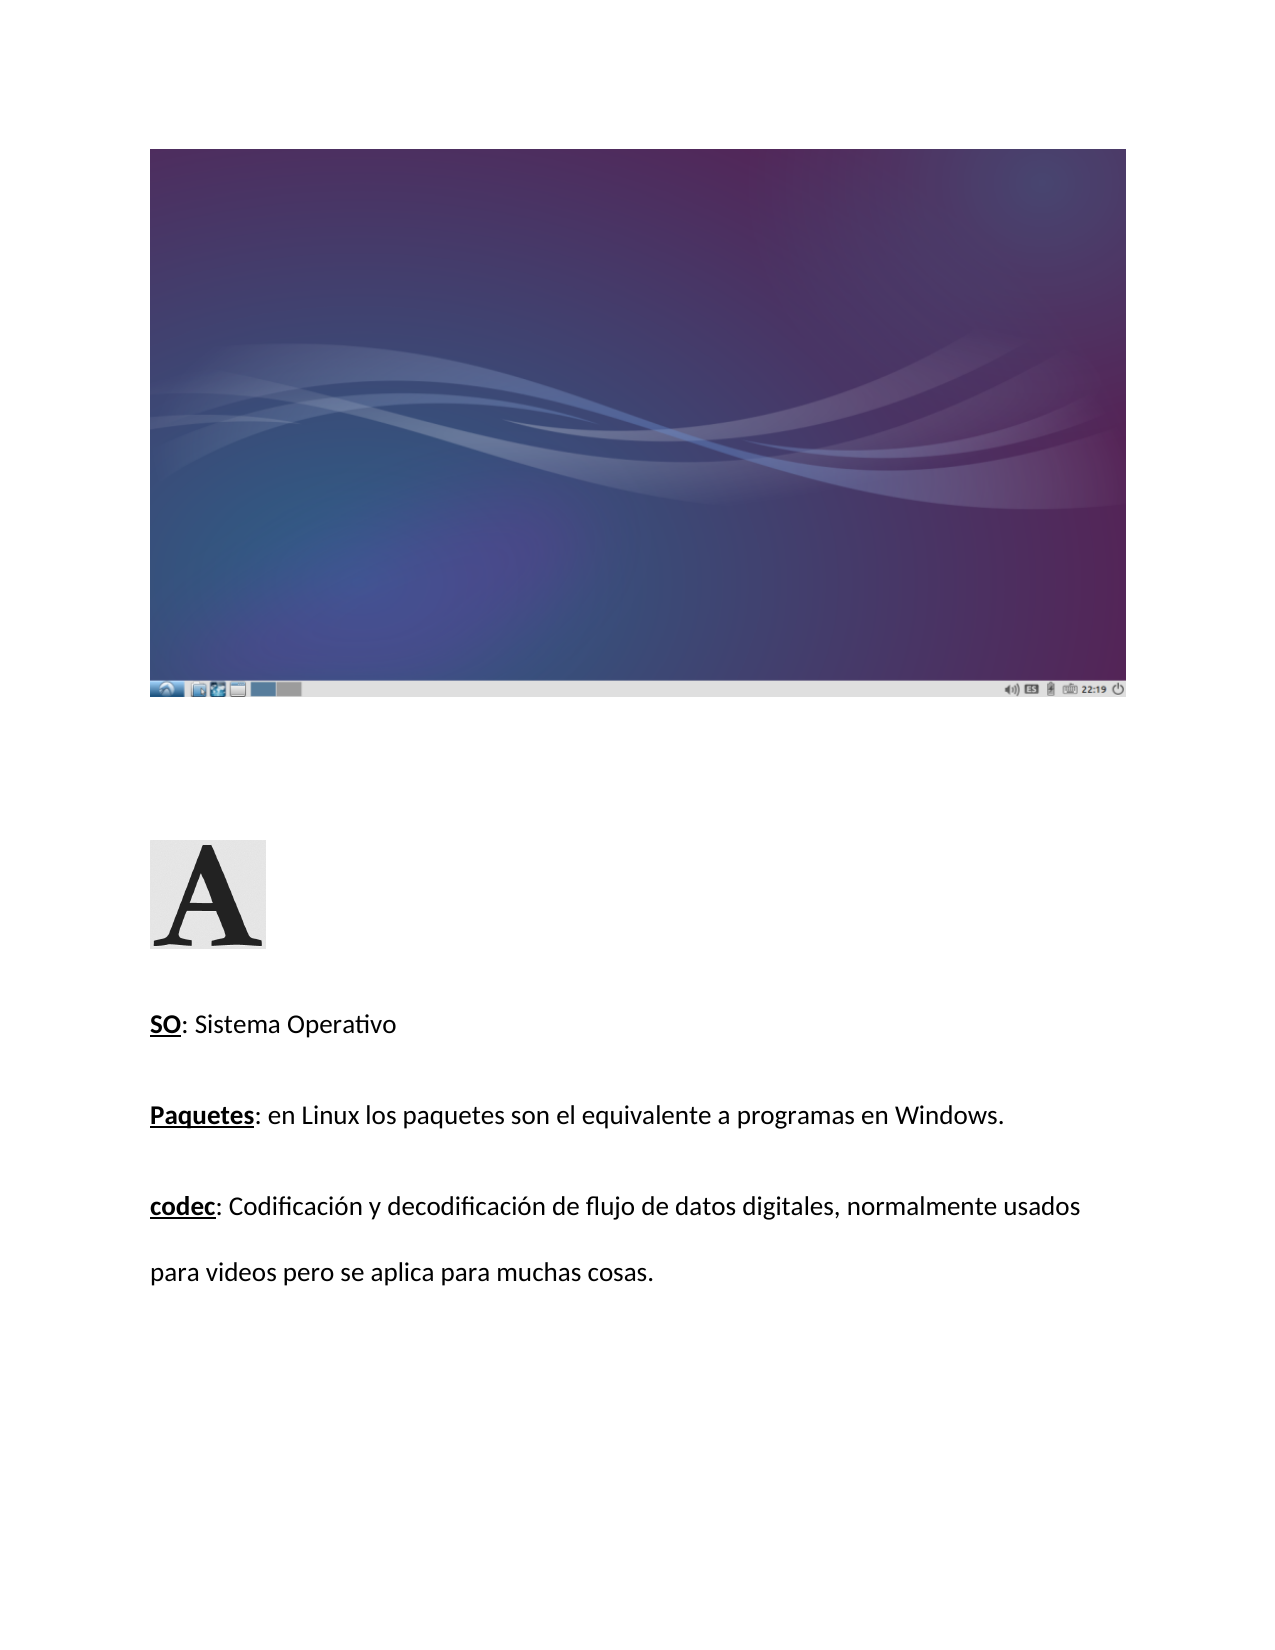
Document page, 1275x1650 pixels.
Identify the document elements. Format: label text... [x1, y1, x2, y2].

text SO: Sistema Operativo [150, 1007, 1125, 1040]
text codec: Codificación y decodificación de flujo de datos digitales, normalmente usados para videos pero se aplica para muchas cosas. [150, 1189, 1125, 1288]
picture [150, 149, 1126, 697]
text Paquetes: en Linux los paquetes son el equivalente a programas en Windows. [150, 1098, 1125, 1131]
picture [150, 840, 266, 949]
